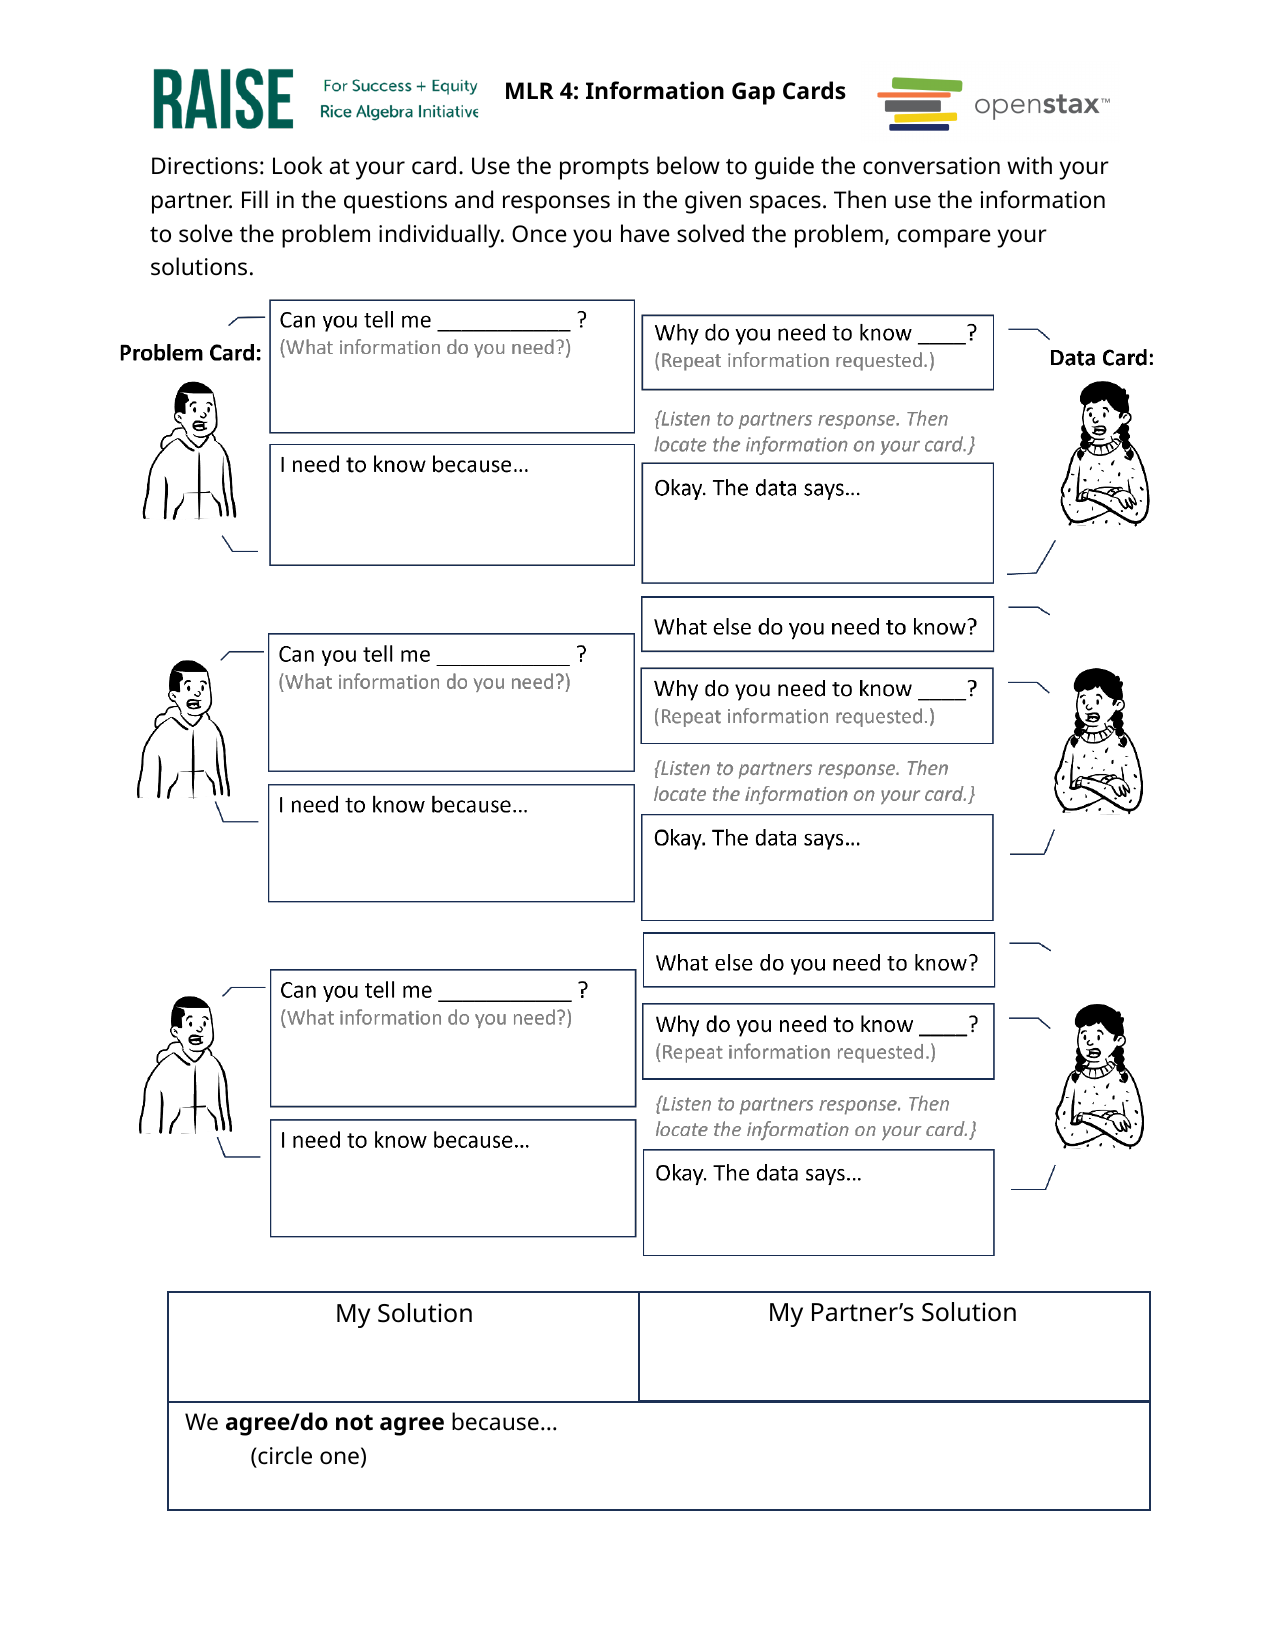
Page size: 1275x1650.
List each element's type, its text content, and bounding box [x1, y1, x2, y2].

picture [104, 297, 1187, 584]
picture [150, 58, 478, 134]
text Directions: Look at your card. Use the prompts below to guide the conversation with your partner. Fill in the questions and responses in the given spaces. Then use the information to solve the problem individually. Once you have solved the problem, compare your solutions. [150, 150, 1125, 282]
picture [133, 596, 1146, 921]
picture [861, 61, 1121, 143]
picture [135, 932, 1147, 1256]
